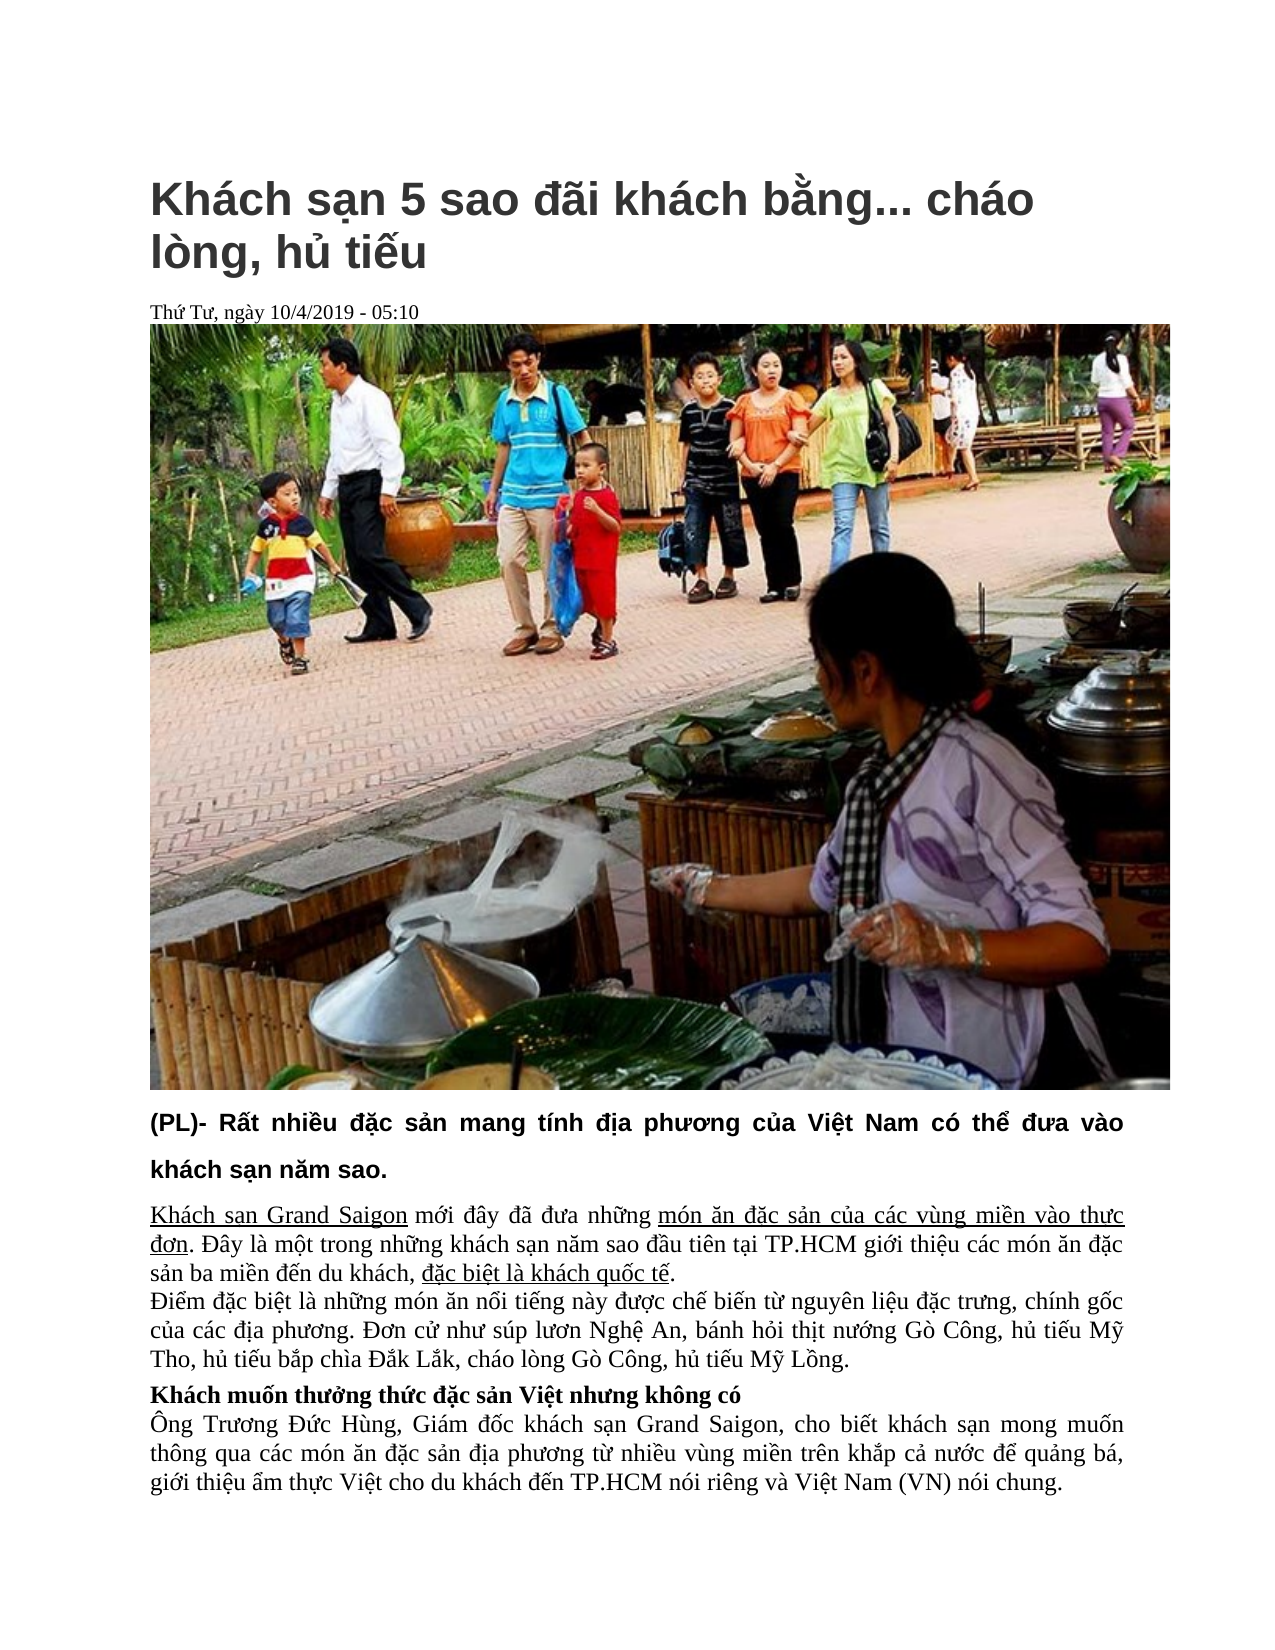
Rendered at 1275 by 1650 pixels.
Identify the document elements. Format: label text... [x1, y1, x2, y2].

text Thứ Tư, ngày 10/4/2019 - 05:10 [150, 300, 1125, 324]
picture [150, 324, 1171, 1090]
text Khách sạn Grand Saigon mới đây đã đưa những món ăn đặc sản của các vùng miền vào thực đơn. Đây là một trong những khách sạn năm sao đầu tiên tại TP.HCM giới thiệu các món ăn đặc sản ba miền đến du khách, đặc biệt là khách quốc tế. [150, 1200, 1125, 1286]
text Khách sạn 5 sao đãi khách bằng... cháo lòng, hủ tiếu [150, 171, 1125, 279]
text Ông Trương Đức Hùng, Giám đốc khách sạn Grand Saigon, cho biết khách sạn mong muốn thông qua các món ăn đặc sản địa phương từ nhiều vùng miền trên khắp cả nước để quảng bá, giới thiệu ẩm thực Việt cho du khách đến TP.HCM nói riêng và Việt Nam (VN) nói chung. [150, 1409, 1125, 1495]
text Khách muốn thưởng thức đặc sản Việt nhưng không có [150, 1380, 1125, 1409]
text (PL)- Rất nhiều đặc sản mang tính địa phương của Việt Nam có thể đưa vào khách sạn năm sao. [150, 1090, 1125, 1183]
text Điểm đặc biệt là những món ăn nổi tiếng này được chế biến từ nguyên liệu đặc trưng, chính gốc của các địa phương. Đơn cử như súp lươn Nghệ An, bánh hỏi thịt nướng Gò Công, hủ tiếu Mỹ Tho, hủ tiếu bắp chìa Đắk Lắk, cháo lòng Gò Công, hủ tiếu Mỹ Lồng. [150, 1286, 1125, 1373]
